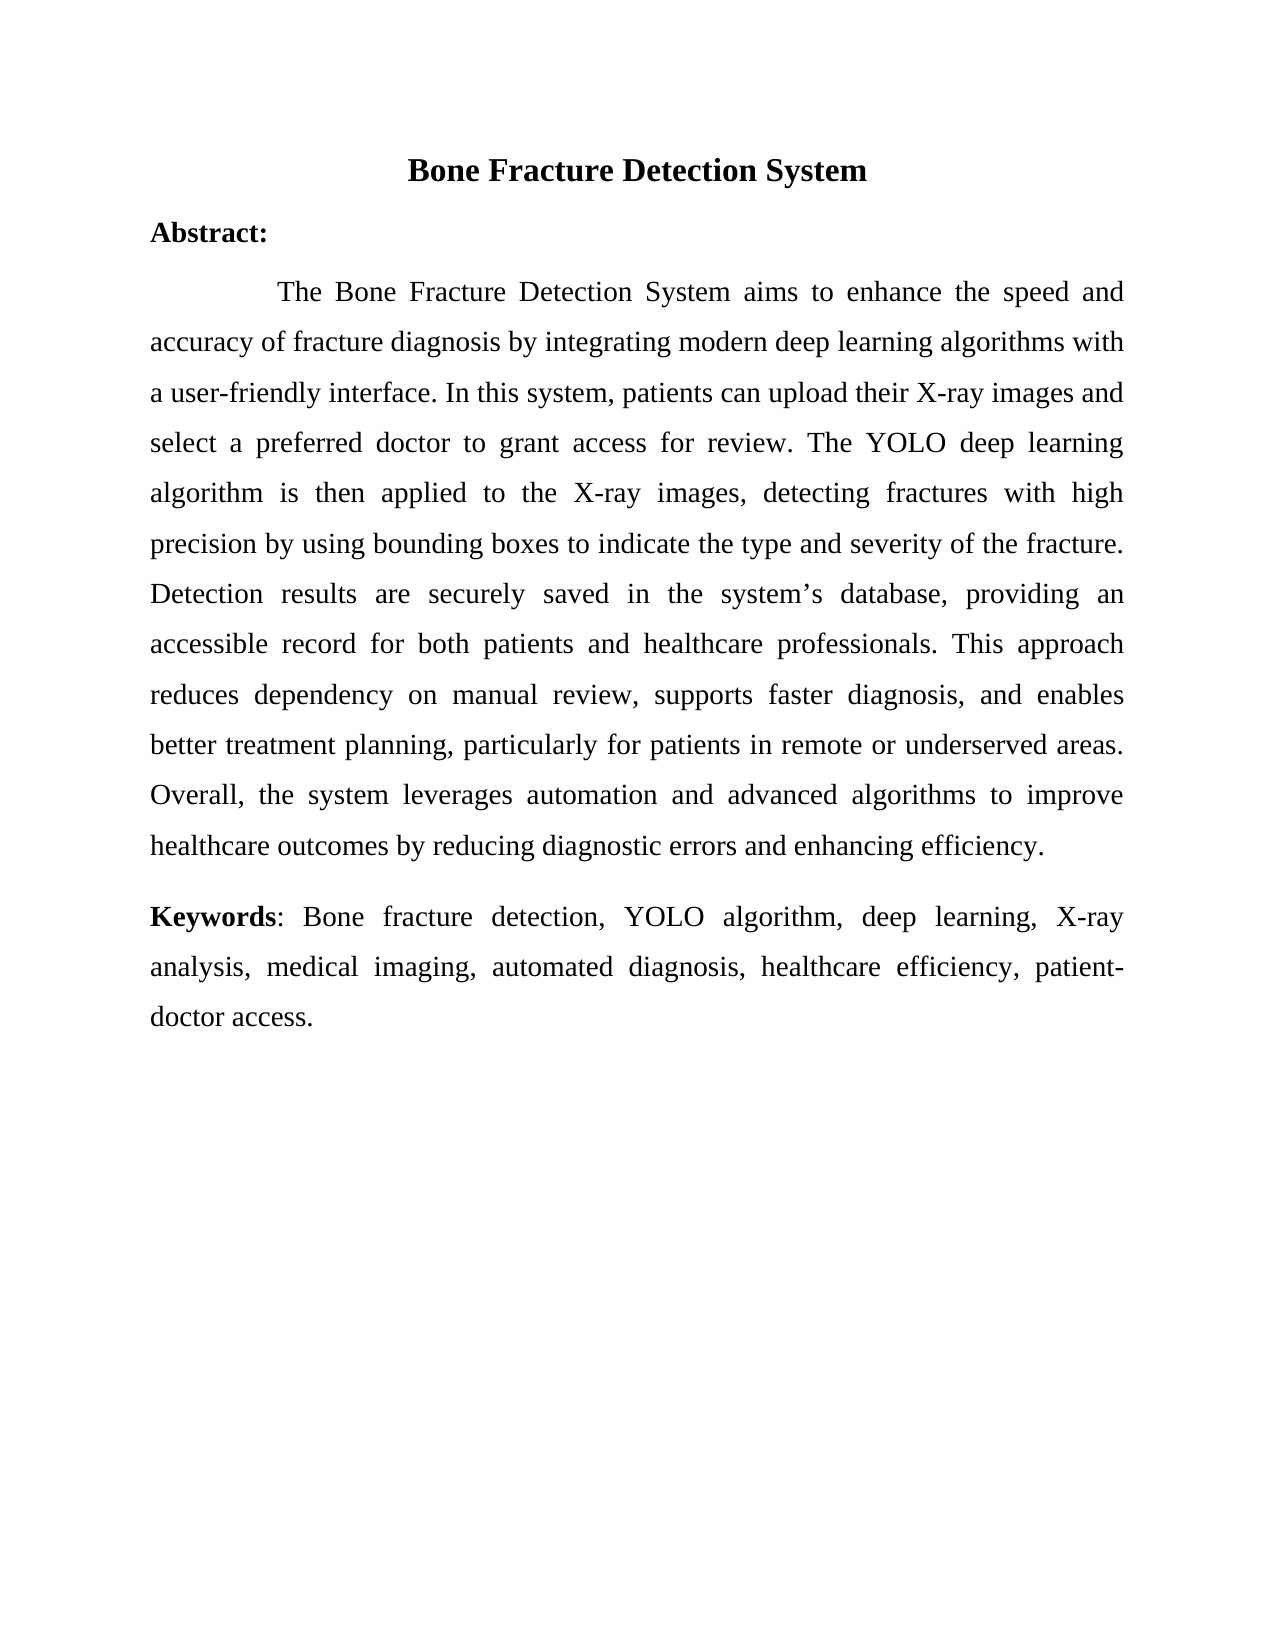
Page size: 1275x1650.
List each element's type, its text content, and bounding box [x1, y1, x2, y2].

text Abstract: [150, 215, 1125, 248]
text Bone Fracture Detection System [150, 150, 1125, 188]
text The Bone Fracture Detection System aims to enhance the speed and accuracy of fracture diagnosis by integrating modern deep learning algorithms with a user-friendly interface. In this system, patients can upload their X-ray images and select a preferred doctor to grant access for review. The YOLO deep learning algorithm is then applied to the X-ray images, detecting fractures with high precision by using bounding boxes to indicate the type and severity of the fracture. Detection results are securely saved in the system’s database, providing an accessible record for both patients and healthcare professionals. This approach reduces dependency on manual review, supports faster diagnosis, and enables better treatment planning, particularly for patients in remote or underserved areas. Overall, the system leverages automation and advanced algorithms to improve healthcare outcomes by reducing diagnostic errors and enhancing efficiency. [150, 274, 1125, 861]
text Keywords: Bone fracture detection, YOLO algorithm, deep learning, X-ray analysis, medical imaging, automated diagnosis, healthcare efficiency, patient-doctor access. [150, 899, 1125, 1033]
